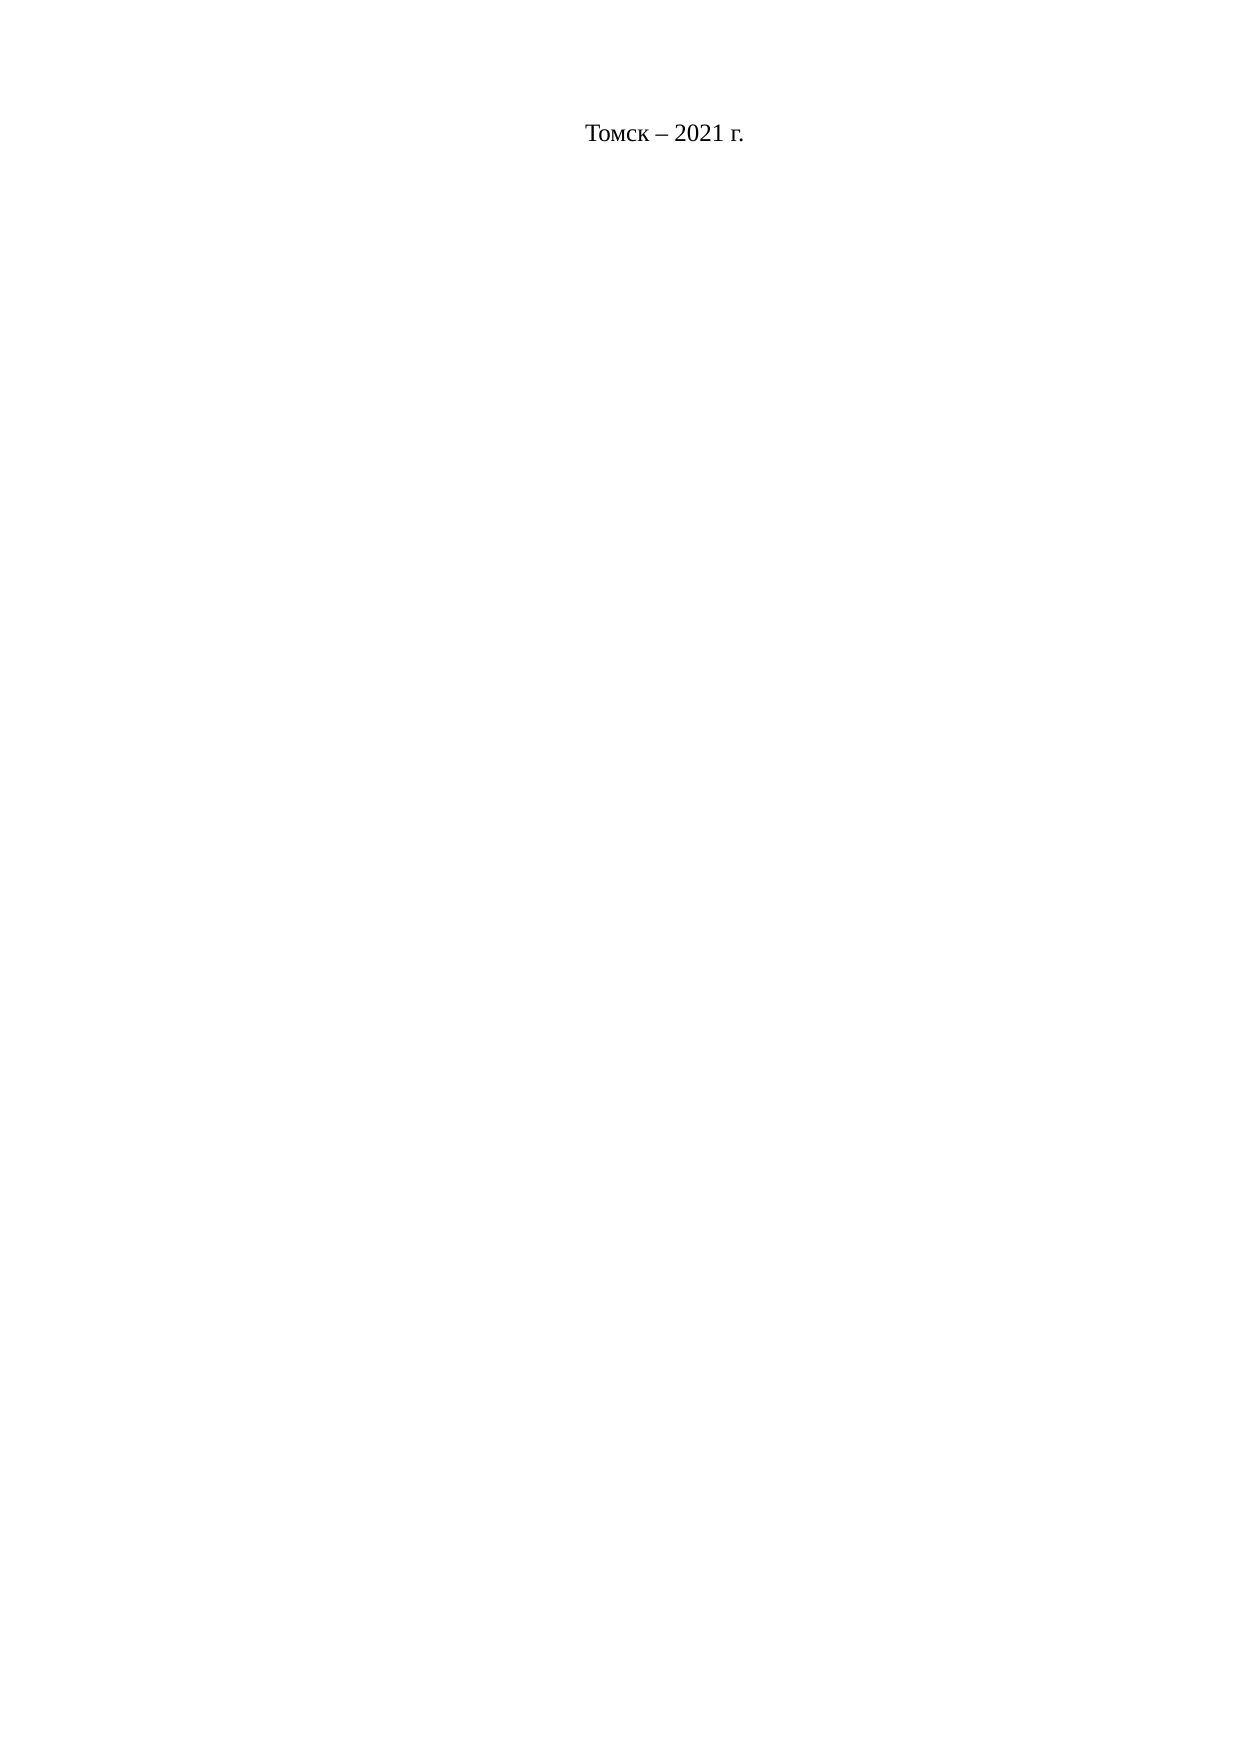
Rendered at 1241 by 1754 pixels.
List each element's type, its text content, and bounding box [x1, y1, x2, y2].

list Томск – 2021 г. [177, 118, 1152, 147]
